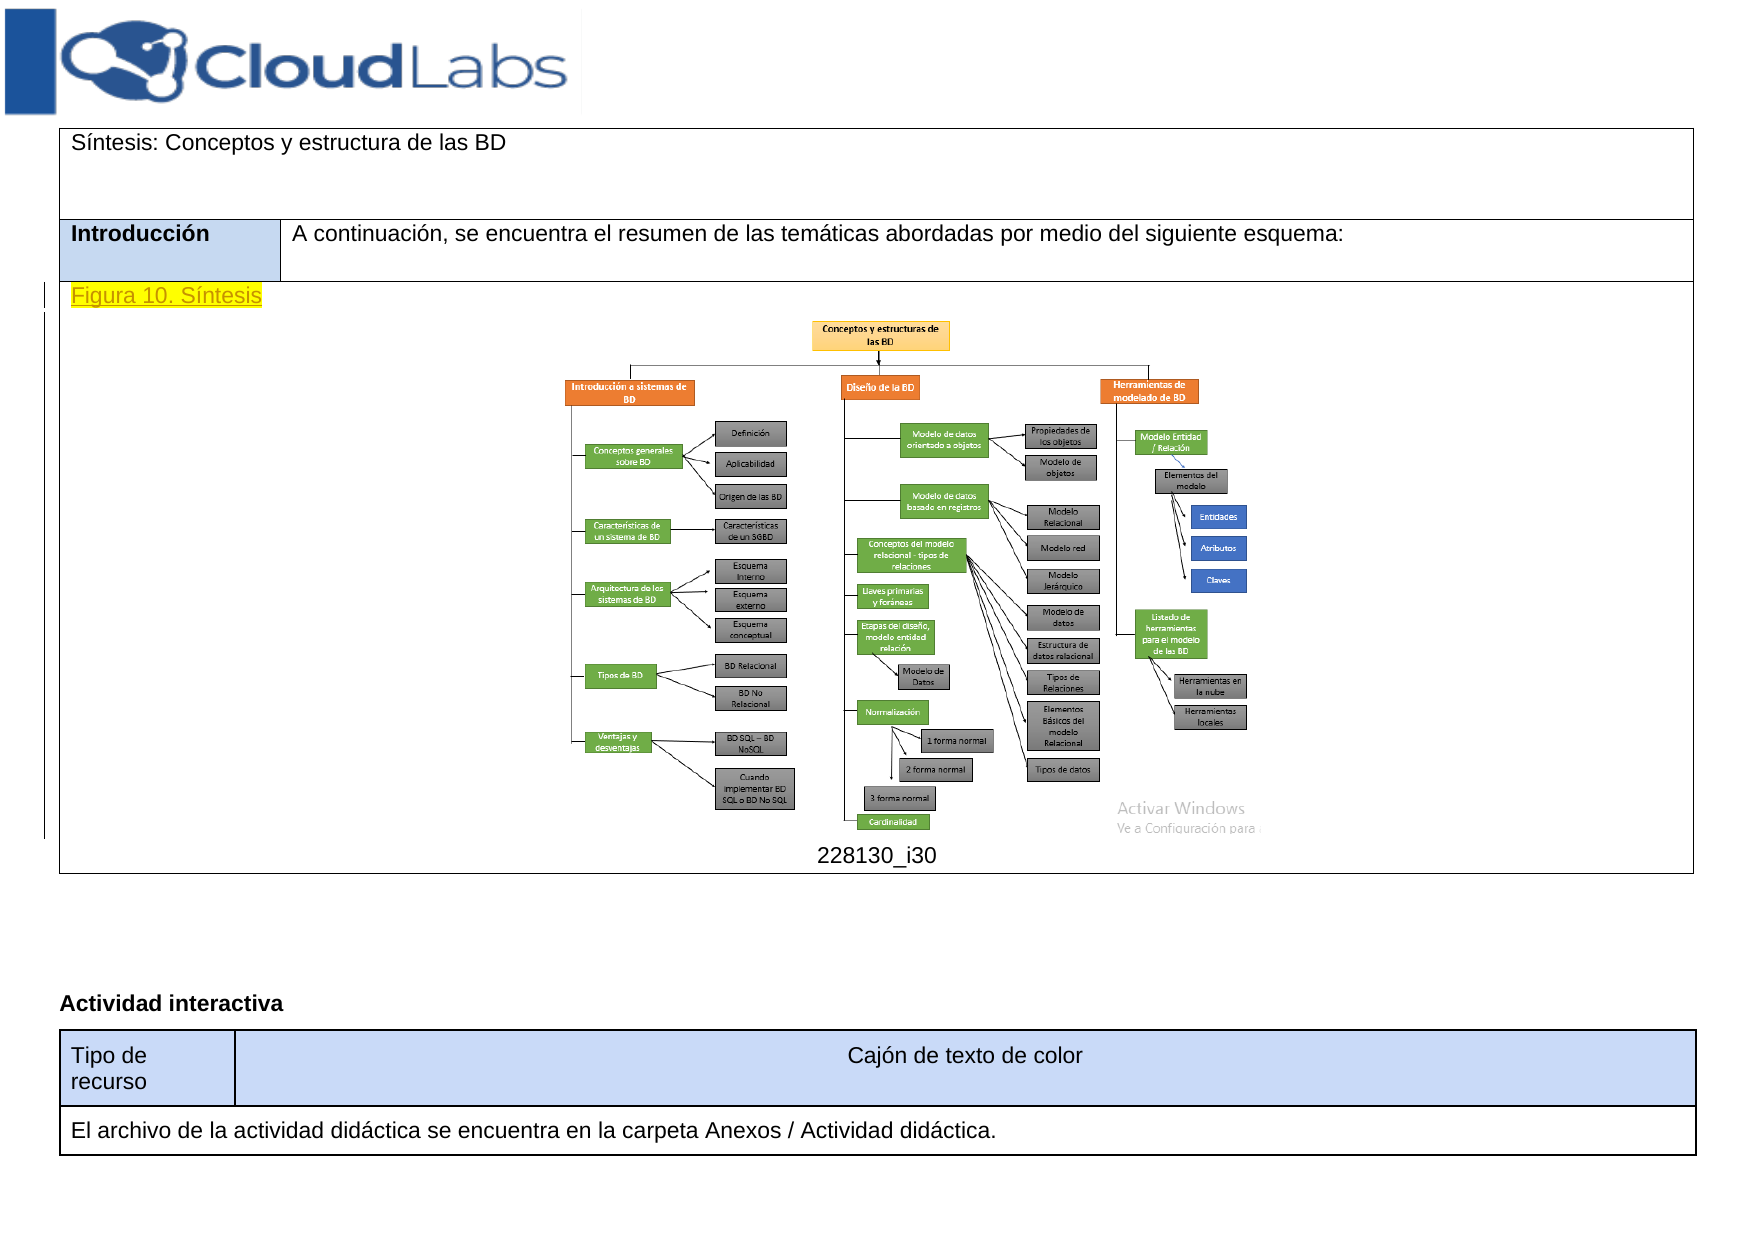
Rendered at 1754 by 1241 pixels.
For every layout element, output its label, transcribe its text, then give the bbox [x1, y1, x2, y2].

table_cell Tecnólogo en implementación y gestión de bases de datos Síntesis: Conceptos y estructura de las BD [60, 129, 1693, 219]
table_cell 228130_i30 [60, 282, 1693, 873]
table_header Tipo de recurso [61, 1031, 234, 1105]
table_header Cajón de texto de color [236, 1031, 1695, 1105]
table_cell El archivo de la actividad didáctica se encuentra en la carpeta Anexos / Actividad didáctica. [61, 1107, 1695, 1154]
picture [525, 312, 1261, 834]
table_cell A continuación, se encuentra el resumen de las temáticas abordadas por medio del siguiente esquema: [281, 220, 1693, 281]
text Actividad interactiva [59, 990, 1695, 1017]
picture [4, 0, 582, 124]
table_cell Introducción [60, 220, 280, 281]
